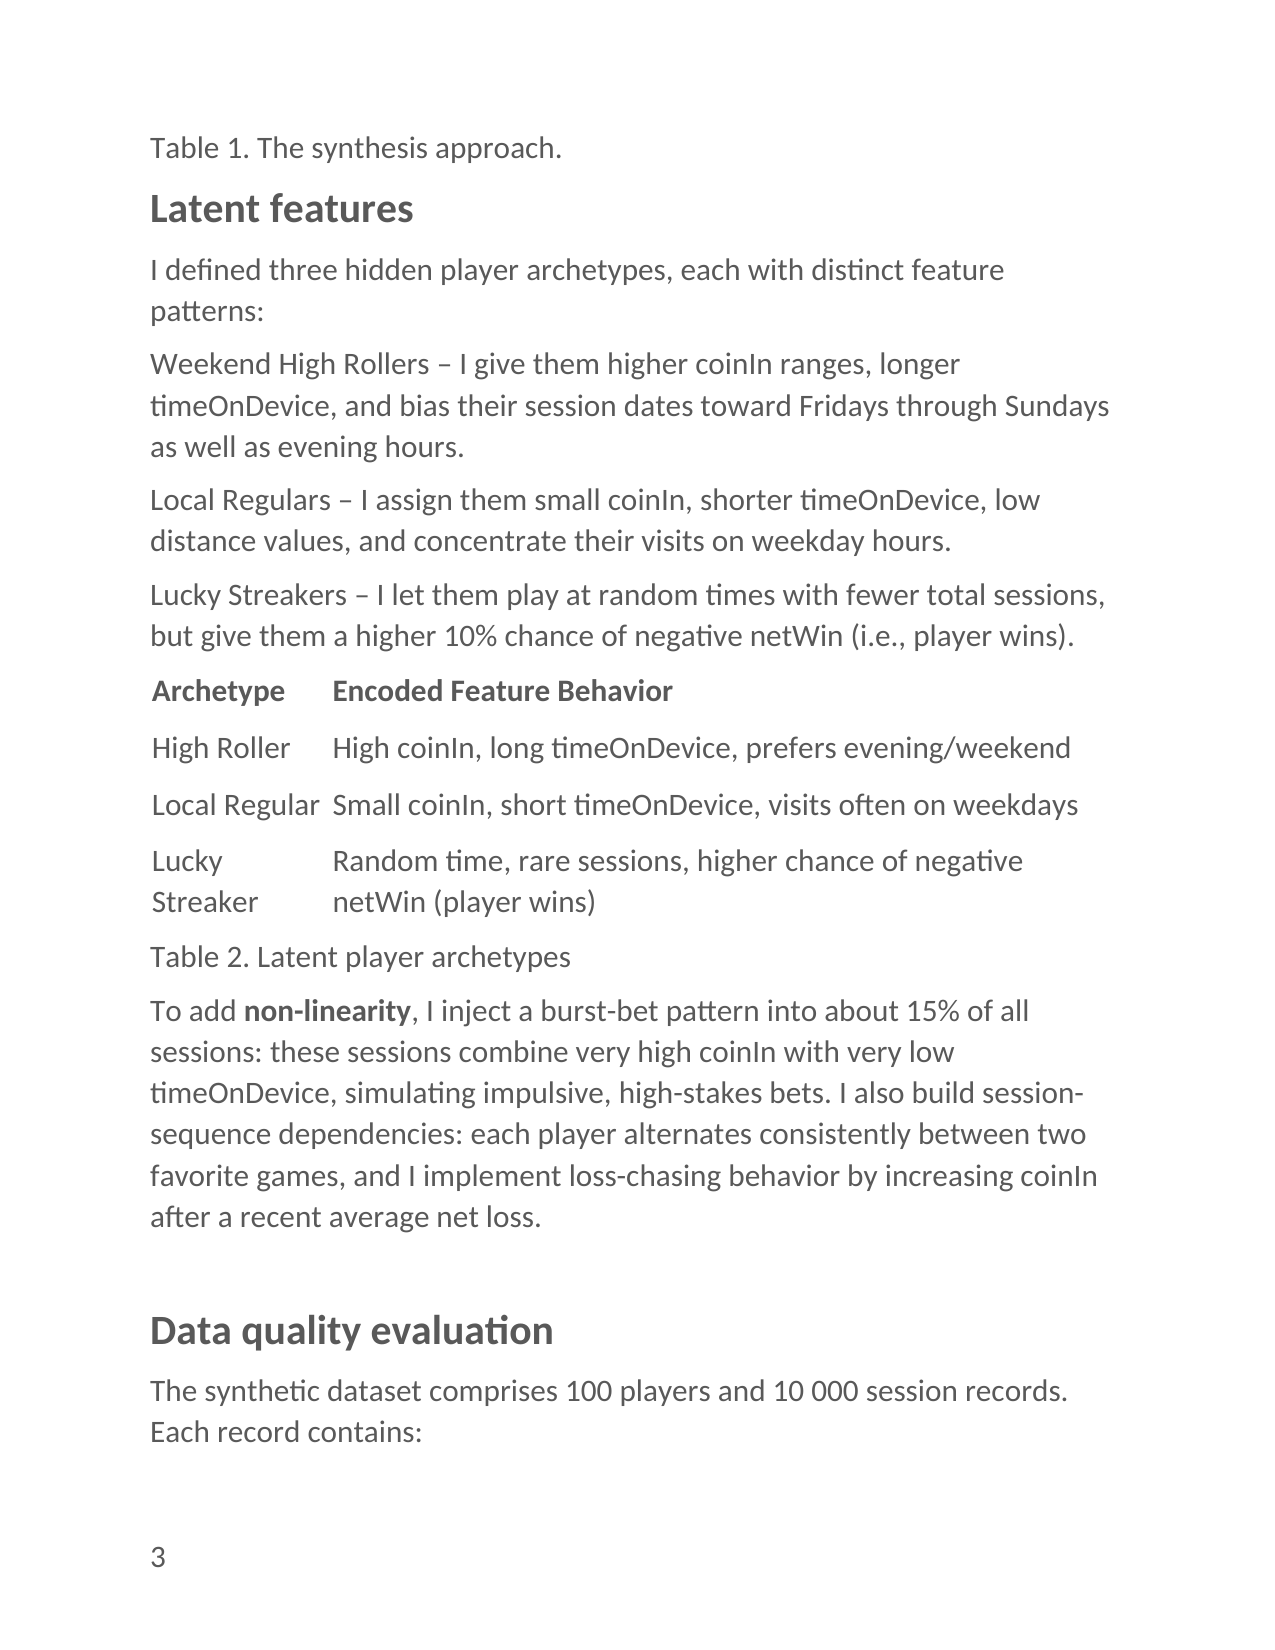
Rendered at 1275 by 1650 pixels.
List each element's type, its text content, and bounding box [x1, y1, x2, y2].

text Weekend High Rollers – I give them higher coinIn ranges, longer timeOnDevice, and bias their session dates toward Fridays through Sundays as well as evening hours. [150, 344, 1125, 465]
table_header Archetype [150, 670, 331, 727]
text Data quality evaluation [150, 1304, 1125, 1355]
text Lucky Streakers – I let them play at random times with fewer total sessions, but give them a higher 10% chance of negative netWin (i.e., player wins). [150, 575, 1125, 654]
text Table 1. The synthesis approach. [150, 129, 1125, 167]
table_cell Small coinIn, short timeOnDevice, visits often on weekdays [331, 783, 1125, 840]
table_header Encoded Feature Behavior [331, 670, 1125, 727]
text I defined three hidden player archetypes, each with distinct feature patterns: [150, 250, 1125, 329]
text Local Regulars – I assign them small coinIn, shorter timeOnDevice, low distance values, and concentrate their visits on weekday hours. [150, 480, 1125, 560]
text The synthetic dataset comprises 100 players and 10 000 session records. Each record contains: [150, 1371, 1125, 1451]
table_cell High coinIn, long timeOnDevice, prefers evening/weekend [331, 727, 1125, 783]
table_cell Lucky Streaker [150, 840, 331, 937]
table_cell Random time, rare sessions, higher chance of negative netWin (player wins) [331, 840, 1125, 937]
table_cell High Roller [150, 727, 331, 783]
text Latent features [150, 182, 1125, 233]
text Table 2. Latent player archetypes [150, 937, 1125, 976]
text To add non-linearity, I inject a burst-bet pattern into about 15% of all sessions: these sessions combine very high coinIn with very low timeOnDevice, simulating impulsive, high-stakes bets. I also build session-sequence dependencies: each player alternates consistently between two favorite games, and I implement loss-chasing behavior by increasing coinIn after a recent average net loss. [150, 991, 1125, 1235]
table_cell Local Regular [150, 783, 331, 840]
